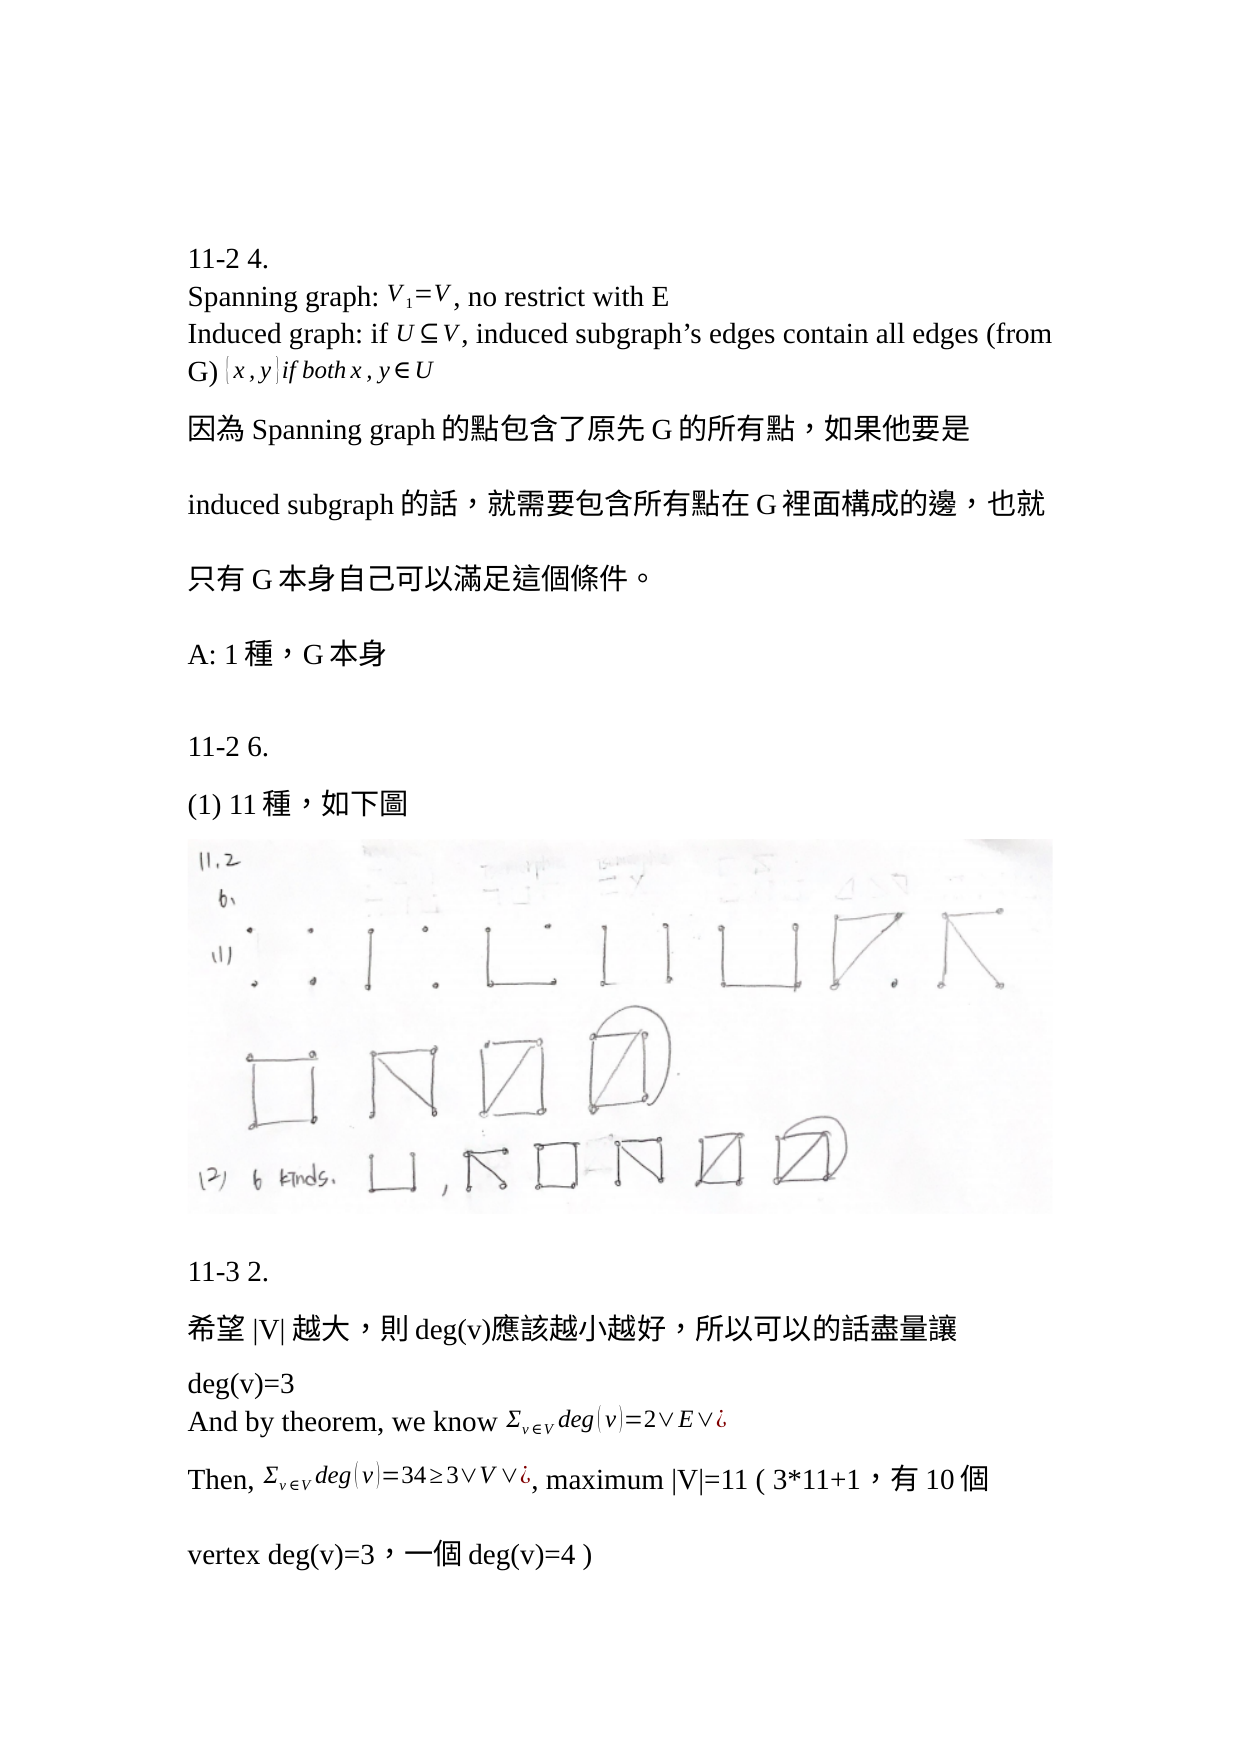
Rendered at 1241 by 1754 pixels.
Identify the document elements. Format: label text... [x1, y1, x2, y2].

text Induced graph: if , induced subgraph’s edges contain all edges (from G) [187, 314, 1053, 389]
text 11-3 2. [187, 1252, 1053, 1289]
text 因為Spanning graph的點包含了原先G的所有點，如果他要是induced subgraph的話，就需要包含所有點在G裡面構成的邊，也就只有G本身自己可以滿足這個條件。 [187, 389, 1053, 614]
text Spanning graph: , no restrict with E [187, 277, 1053, 314]
text A: 1種，G本身 [187, 614, 1053, 689]
picture [187, 839, 1053, 1214]
text (1) 11種，如下圖 [187, 764, 1053, 839]
text Then, , maximum |V|=11 ( 3*11+1，有10個vertex deg(v)=3，一個deg(v)=4 ) [187, 1439, 1053, 1589]
text 11-2 4. [187, 239, 1053, 277]
text 希望 |V| 越大，則deg(v)應該越小越好，所以可以的話盡量讓 deg(v)=3 [187, 1289, 1053, 1402]
text 11-2 6. [187, 727, 1053, 764]
text And by theorem, we know [187, 1402, 1053, 1439]
